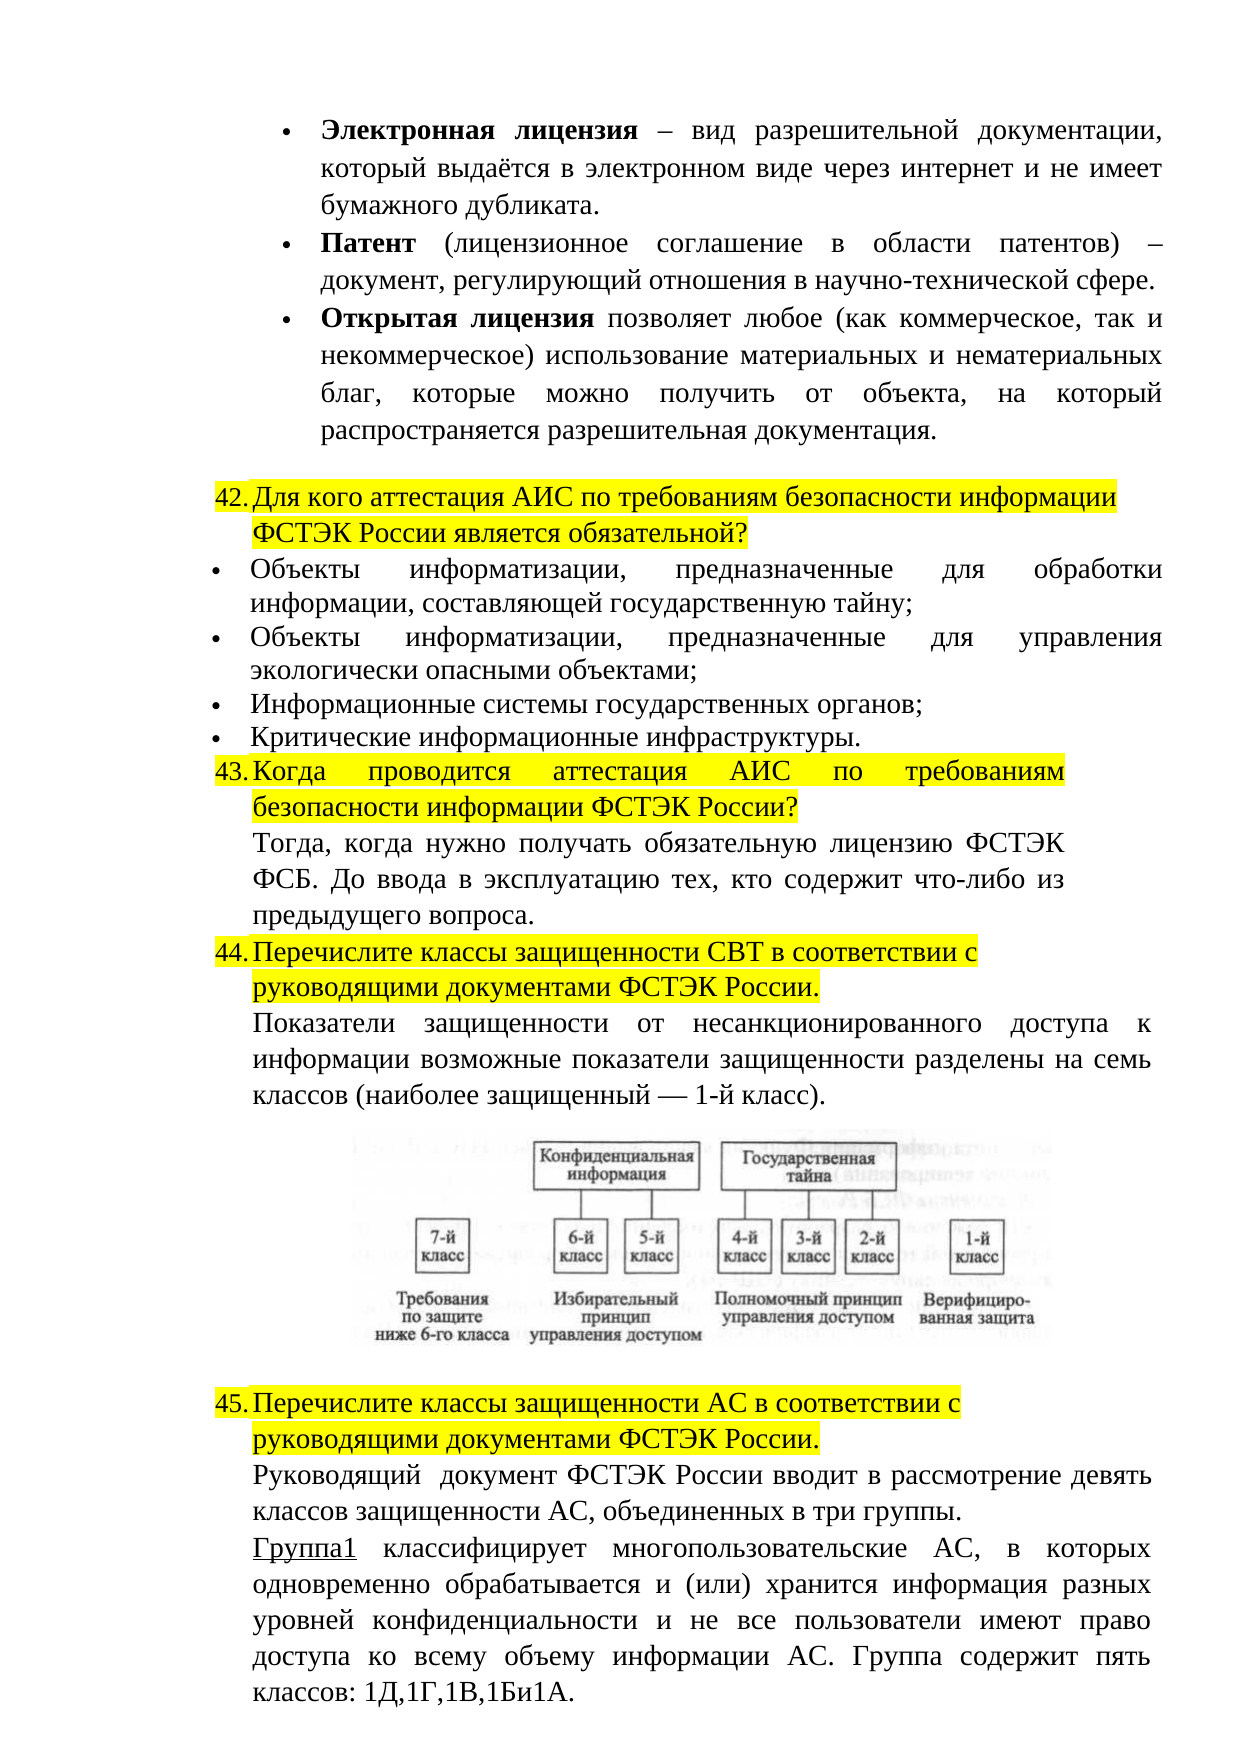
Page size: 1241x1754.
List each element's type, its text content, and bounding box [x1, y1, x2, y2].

list Перечислите классы защищенности СВТ в соответствии с руководящими документами ФСТЭК России. [215, 967, 978, 1003]
text Руководящий документ ФСТЭК России вводит в рассмотрение девять классов защищенности АС, объединенных в три группы. [252, 1457, 1152, 1527]
list Информационные системы государственных органов; [212, 686, 1163, 719]
list Объекты информатизации, предназначенные для управления экологически опасными объектами; [212, 619, 1163, 686]
list Открытая лицензия позволяет любое (как коммерческое, так и некоммерческое) использование материальных и нематериальных благ, которые можно получить от объекта, на который распространяется разрешительная документация. [283, 296, 1163, 446]
list Электронная лицензия – вид разрешительной документации, который выдаётся в электронном виде через интернет и не имеет бумажного дубликата. [283, 108, 1163, 221]
list Когда проводится аттестация АИС по требованиям безопасности информации ФСТЭК России? [215, 786, 1065, 823]
text Показатели защищенности от несанкционированного доступа к информации возможные показатели защищенности разделены на семь классов (наиболее защищенный — 1-й класс). [252, 1005, 1152, 1111]
list Перечислите классы защищенности АС в соответствии с руководящими документами ФСТЭК России. [215, 1418, 961, 1455]
picture [350, 1129, 1053, 1348]
list Объекты информатизации, предназначенные для обработки информации, составляющей государственную тайну; [212, 552, 1163, 619]
list Тогда, когда нужно получать обязательную лицензию ФСТЭК ФСБ. До ввода в эксплуатацию тех, кто содержит что-либо из предыдущего вопроса. [252, 825, 1065, 931]
list Патент (лицензионное соглашение в области патентов) – документ, регулирующий отношения в научно-технической сфере. [283, 221, 1163, 296]
list Для кого аттестация АИС по требованиям безопасности информации ФСТЭК России является обязательной? [215, 512, 1117, 549]
text Группа1 классифицирует многопользовательские АС, в которых одновременно обрабатывается и (или) хранится информация разных уровней конфиденциальности и не все пользователи имеют право доступа ко всему объему информации АС. Группа содержит пять классов: 1Д,1Г,1В,1Би1А. [252, 1530, 1152, 1708]
list Критические информационные инфраструктуры. [212, 719, 1163, 753]
